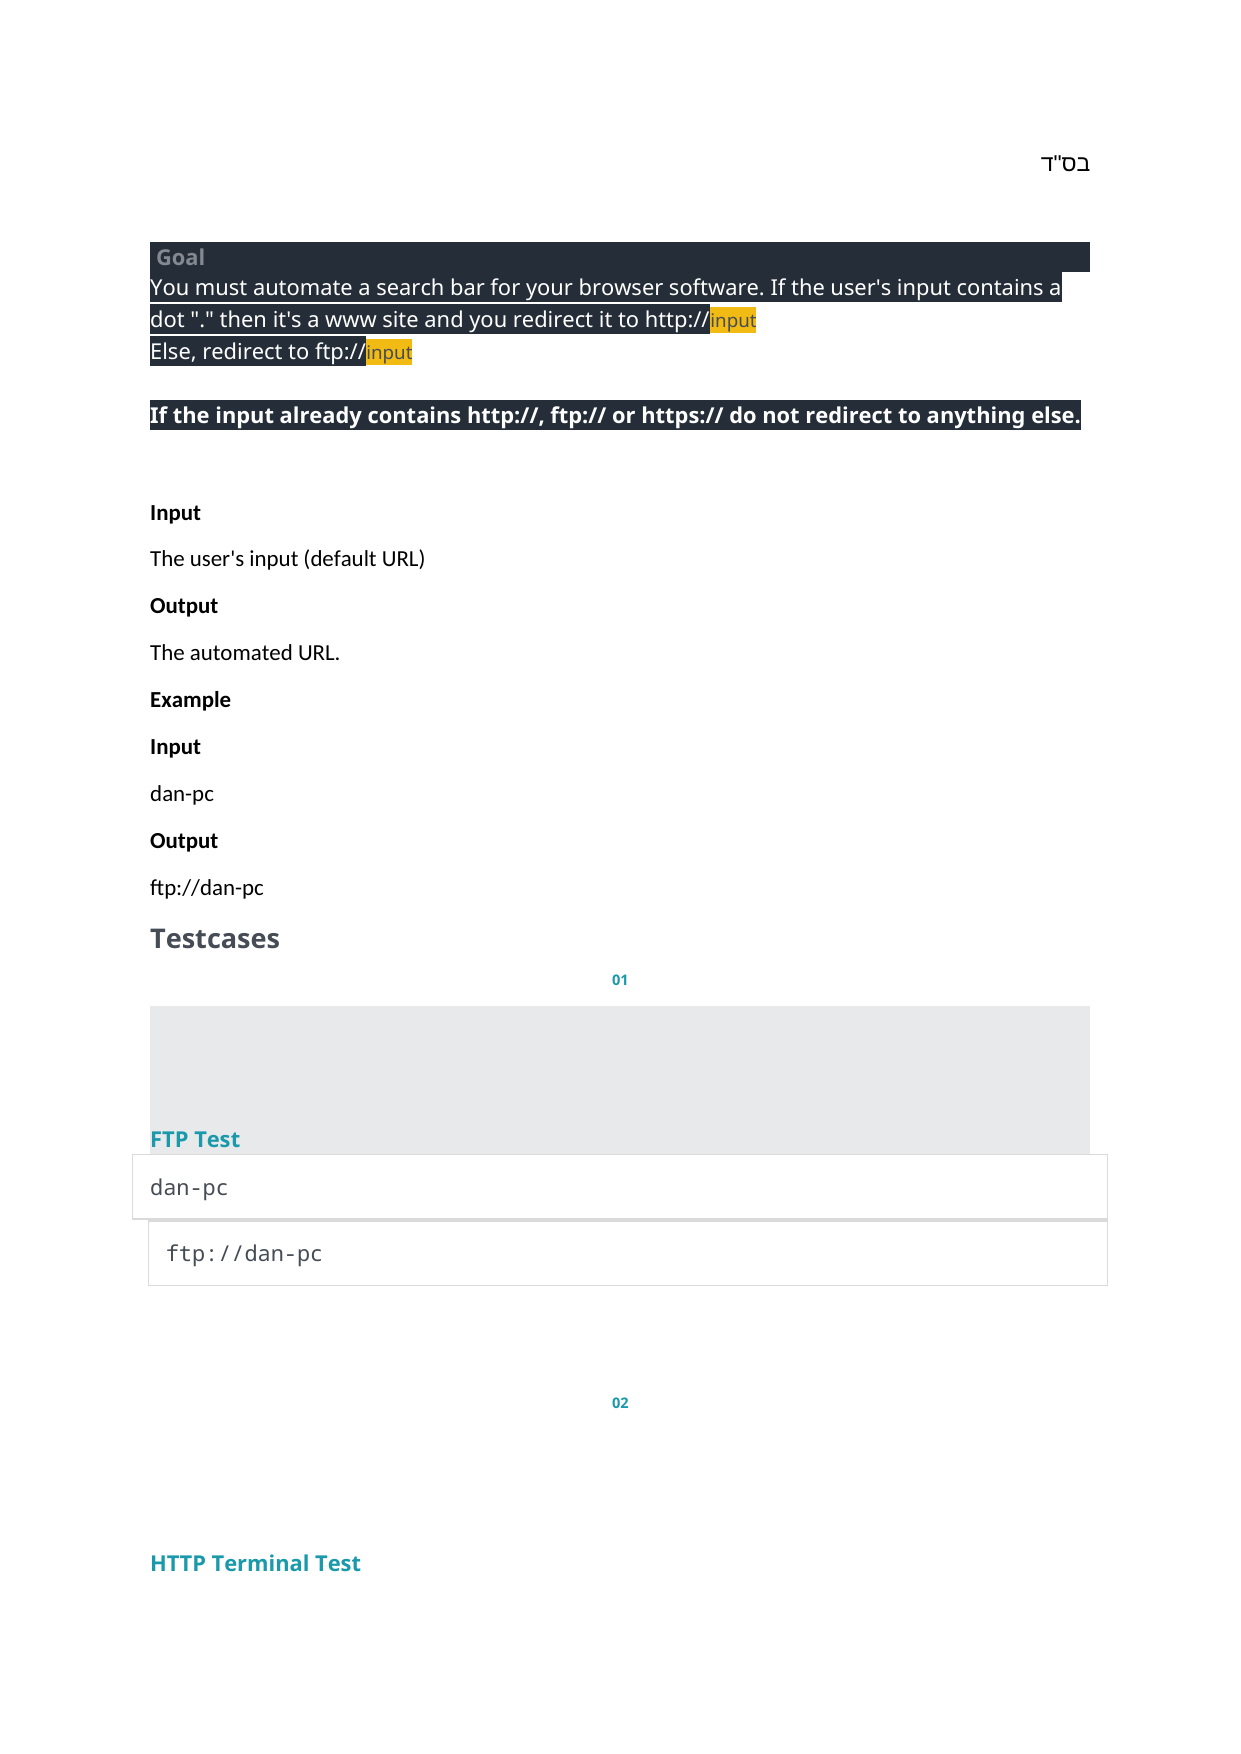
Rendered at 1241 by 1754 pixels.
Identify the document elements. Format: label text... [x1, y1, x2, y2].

text Example [150, 685, 1090, 713]
text Input [150, 498, 1090, 526]
text 01 [150, 956, 1090, 989]
text בס"ד [150, 150, 1090, 176]
text Output [150, 826, 1090, 854]
text dan-pc [133, 1155, 1107, 1218]
text You must automate a search bar for your browser software. If the user's input contains a dot "." then it's a www site and you redirect it to http://input Else, redirect to ftp://input If the input already contains http://, ftp:// or https:// do not redirect to anything else. [150, 272, 1090, 430]
text Input [150, 732, 1090, 760]
text The automated URL. [150, 638, 1090, 666]
text ftp://dan-pc [149, 1222, 1107, 1285]
text The user's input (default URL) [150, 544, 1090, 572]
text 02 [150, 1380, 1090, 1413]
subtitle FTP Test [150, 1088, 1090, 1154]
text Output [150, 591, 1090, 619]
text Goal [150, 242, 1090, 272]
subtitle Testcases [150, 919, 1090, 956]
text ftp://dan-pc [150, 873, 1090, 901]
text dan-pc [150, 779, 1090, 807]
subtitle HTTP Terminal Test [150, 1512, 1090, 1577]
